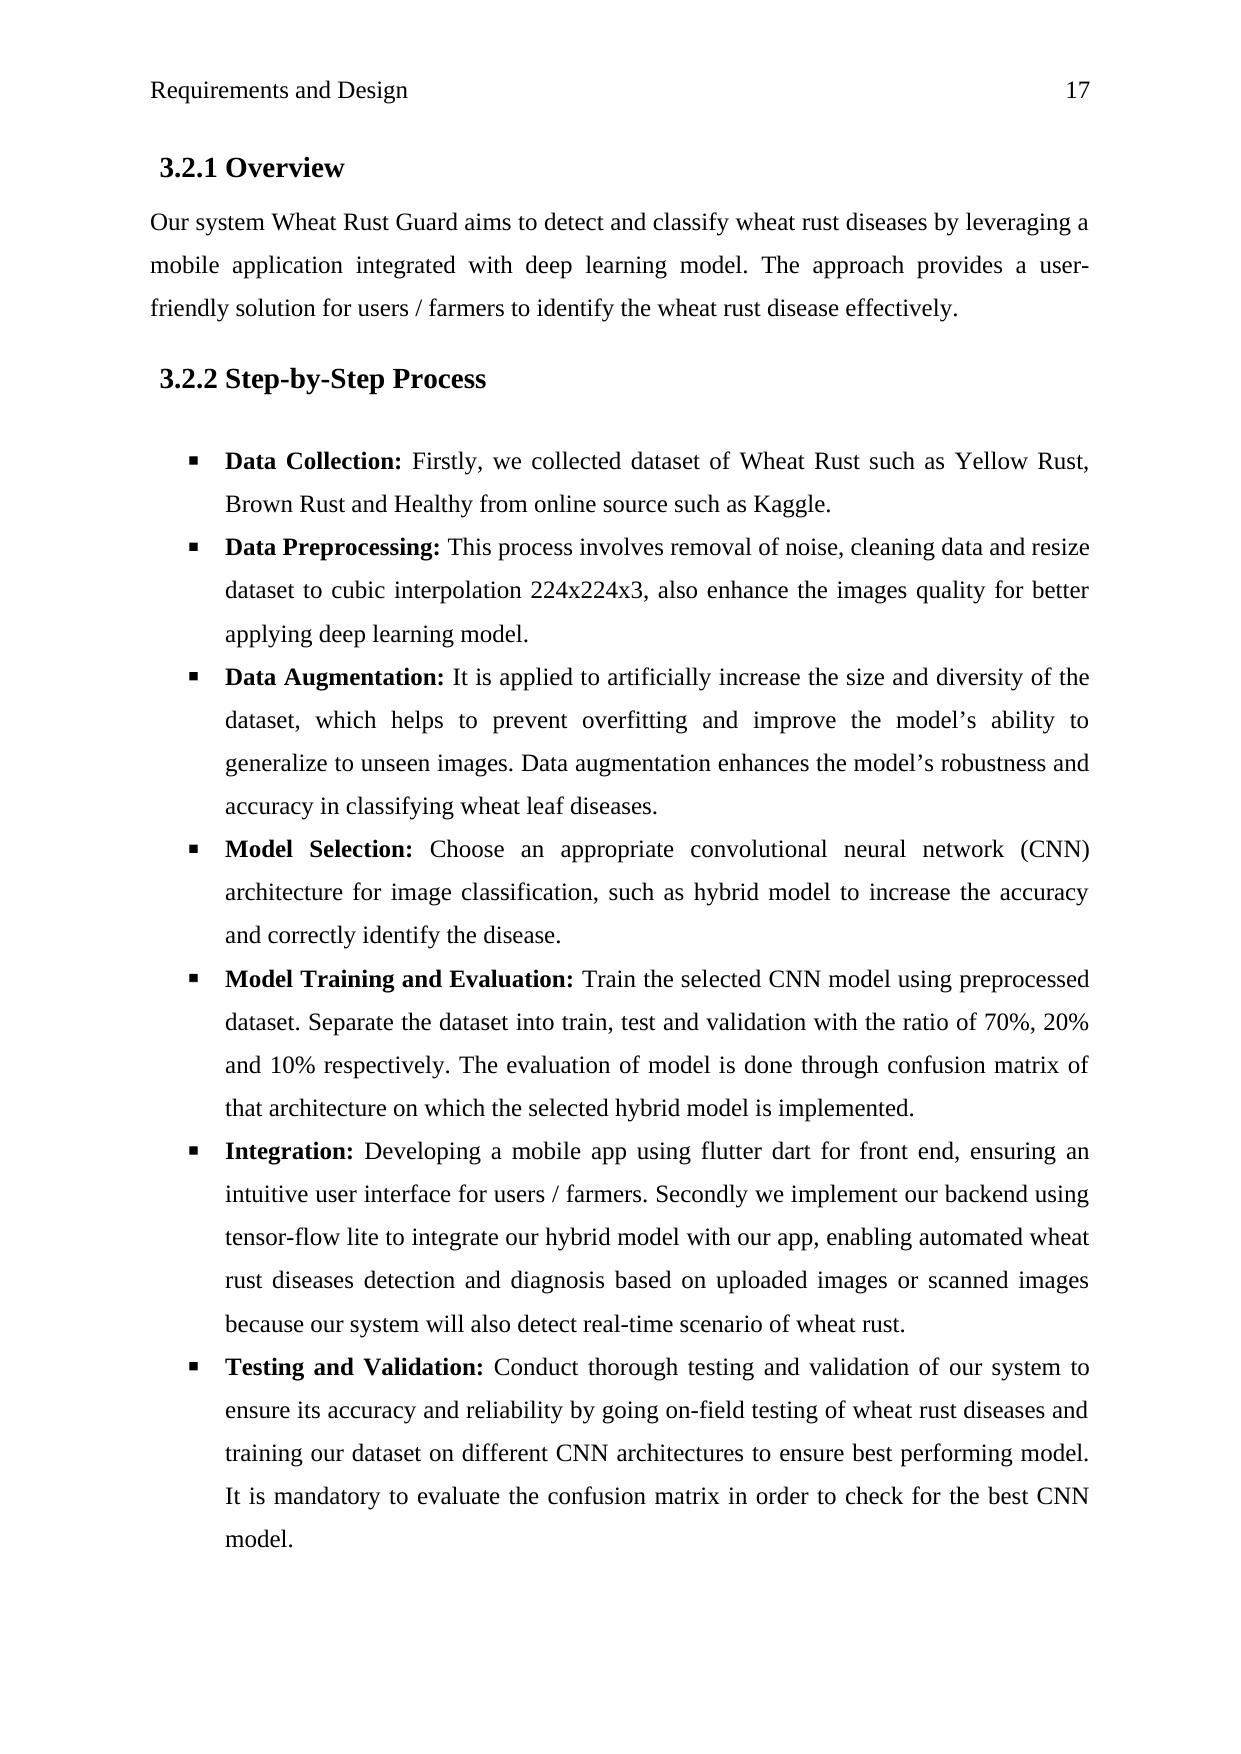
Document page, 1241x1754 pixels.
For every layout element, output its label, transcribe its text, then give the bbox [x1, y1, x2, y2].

list Data Collection: Firstly, we collected dataset of Wheat Rust such as Yellow Rust, Brown Rust and Healthy from online source such as Kaggle. [187, 446, 1090, 518]
list Integration: Developing a mobile app using flutter dart for front end, ensuring an intuitive user interface for users / farmers. Secondly we implement our backend using tensor-flow lite to integrate our hybrid model with our app, enabling automated wheat rust diseases detection and diagnosis based on uploaded images or scanned images because our system will also detect real-time scenario of wheat rust. [187, 1136, 1090, 1337]
list Data Augmentation: It is applied to artificially increase the size and diversity of the dataset, which helps to prevent overfitting and improve the model’s ability to generalize to unseen images. Data augmentation enhances the model’s robustness and accuracy in classifying wheat leaf diseases. [187, 662, 1090, 820]
list Data Preprocessing: This process involves removal of noise, cleaning data and resize dataset to cubic interpolation 224x224x3, also enhance the images quality for better applying deep learning model. [187, 532, 1090, 647]
subtitle Overview [159, 150, 1090, 183]
list Model Training and Evaluation: Train the selected CNN model using preprocessed dataset. Separate the dataset into train, test and validation with the ratio of 70%, 20% and 10% respectively. The evaluation of model is done through confusion matrix of that architecture on which the selected hybrid model is implemented. [187, 964, 1090, 1122]
list Testing and Validation: Conduct thorough testing and validation of our system to ensure its accuracy and reliability by going on-field testing of wheat rust diseases and training our dataset on different CNN architectures to ensure best performing model. It is mandatory to evaluate the confusion matrix in order to check for the best CNN model. [187, 1352, 1090, 1553]
text Our system Wheat Rust Guard aims to detect and classify wheat rust diseases by leveraging a mobile application integrated with deep learning model. The approach provides a user-friendly solution for users / farmers to identify the wheat rust disease effectively. [150, 207, 1090, 322]
subtitle Step-by-Step Process [159, 361, 1090, 394]
list Model Selection: Choose an appropriate convolutional neural network (CNN) architecture for image classification, such as hybrid model to increase the accuracy and correctly identify the disease. [187, 834, 1090, 949]
